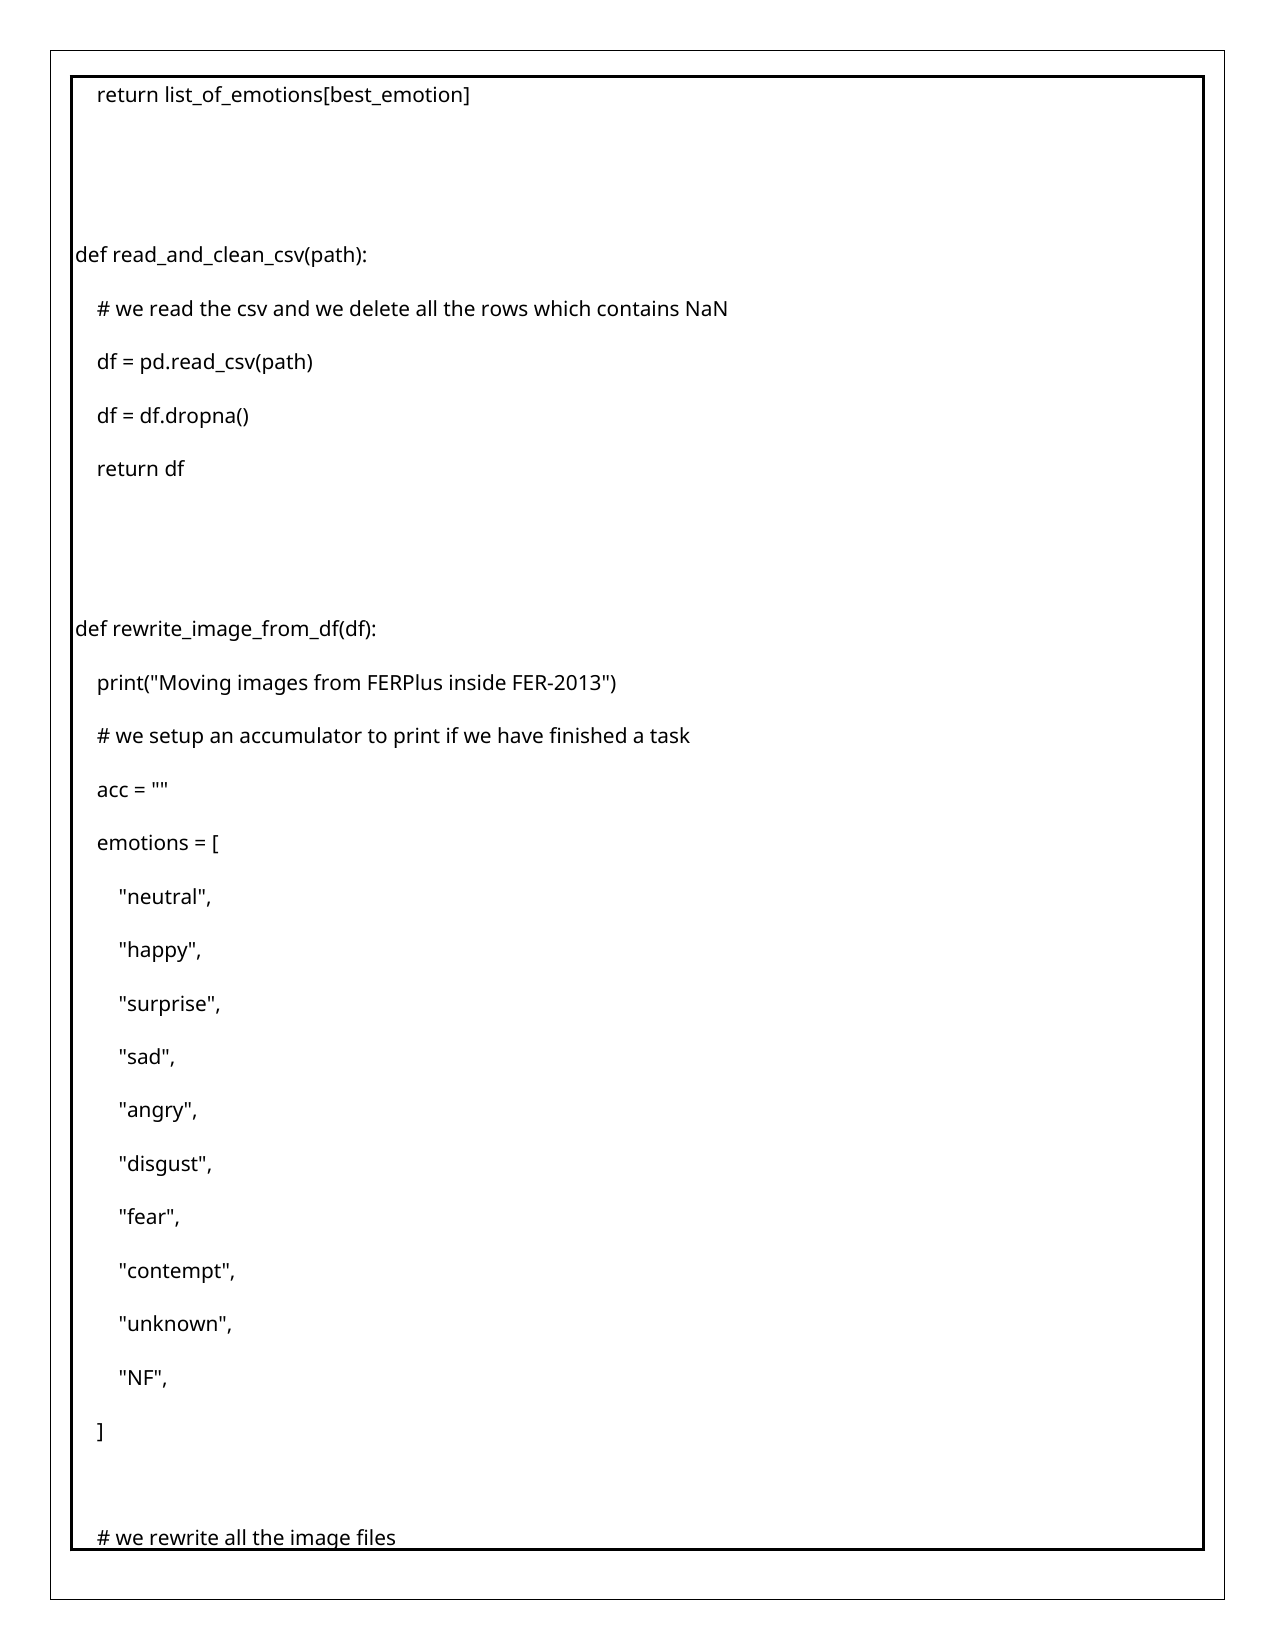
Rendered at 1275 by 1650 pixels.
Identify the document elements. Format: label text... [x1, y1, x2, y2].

text df = df.dropna() [73, 396, 1202, 429]
text "NF", [73, 1357, 1202, 1391]
text "fear", [73, 1197, 1202, 1231]
text # we setup an accumulator to print if we have finished a task [73, 716, 1202, 750]
text emotions = [ [73, 823, 1202, 857]
text return df [73, 449, 1202, 483]
text "neutral", [73, 877, 1202, 910]
text # we read the csv and we delete all the rows which contains NaN [73, 289, 1202, 322]
text "happy", [73, 930, 1202, 964]
text def read_and_clean_csv(path): [73, 235, 1202, 269]
text "surprise", [73, 983, 1202, 1017]
text "disgust", [73, 1144, 1202, 1177]
text ] [73, 1411, 1202, 1444]
text "unknown", [73, 1304, 1202, 1338]
text acc = "" [73, 770, 1202, 803]
text # we rewrite all the image files [73, 1518, 1202, 1548]
text return list_of_emotions[best_emotion] [73, 78, 1202, 109]
text "sad", [73, 1037, 1202, 1071]
text "angry", [73, 1090, 1202, 1124]
text def rewrite_image_from_df(df): [73, 609, 1202, 643]
text "contempt", [73, 1251, 1202, 1284]
text print("Moving images from FERPlus inside FER-2013") [73, 663, 1202, 696]
text df = pd.read_csv(path) [73, 342, 1202, 376]
